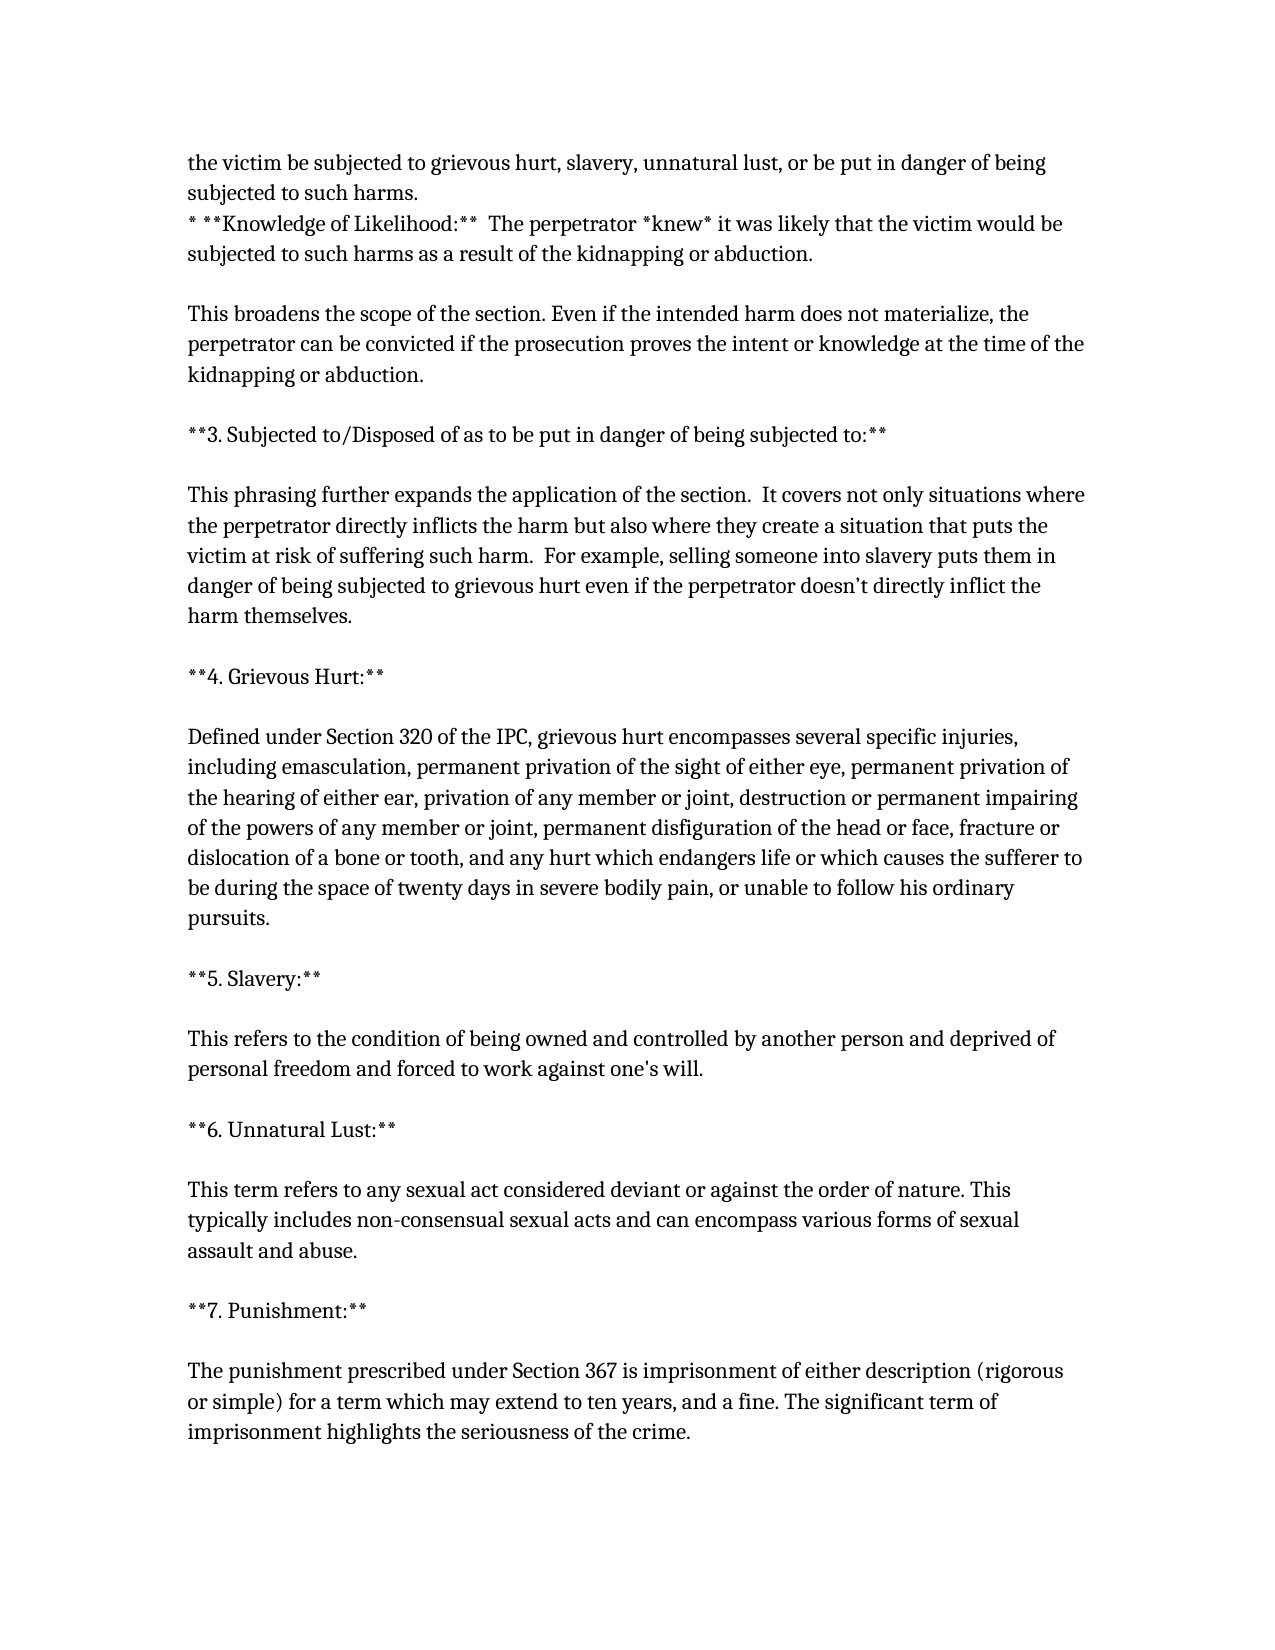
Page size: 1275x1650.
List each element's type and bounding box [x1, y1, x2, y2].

text [187, 150, 1087, 1475]
